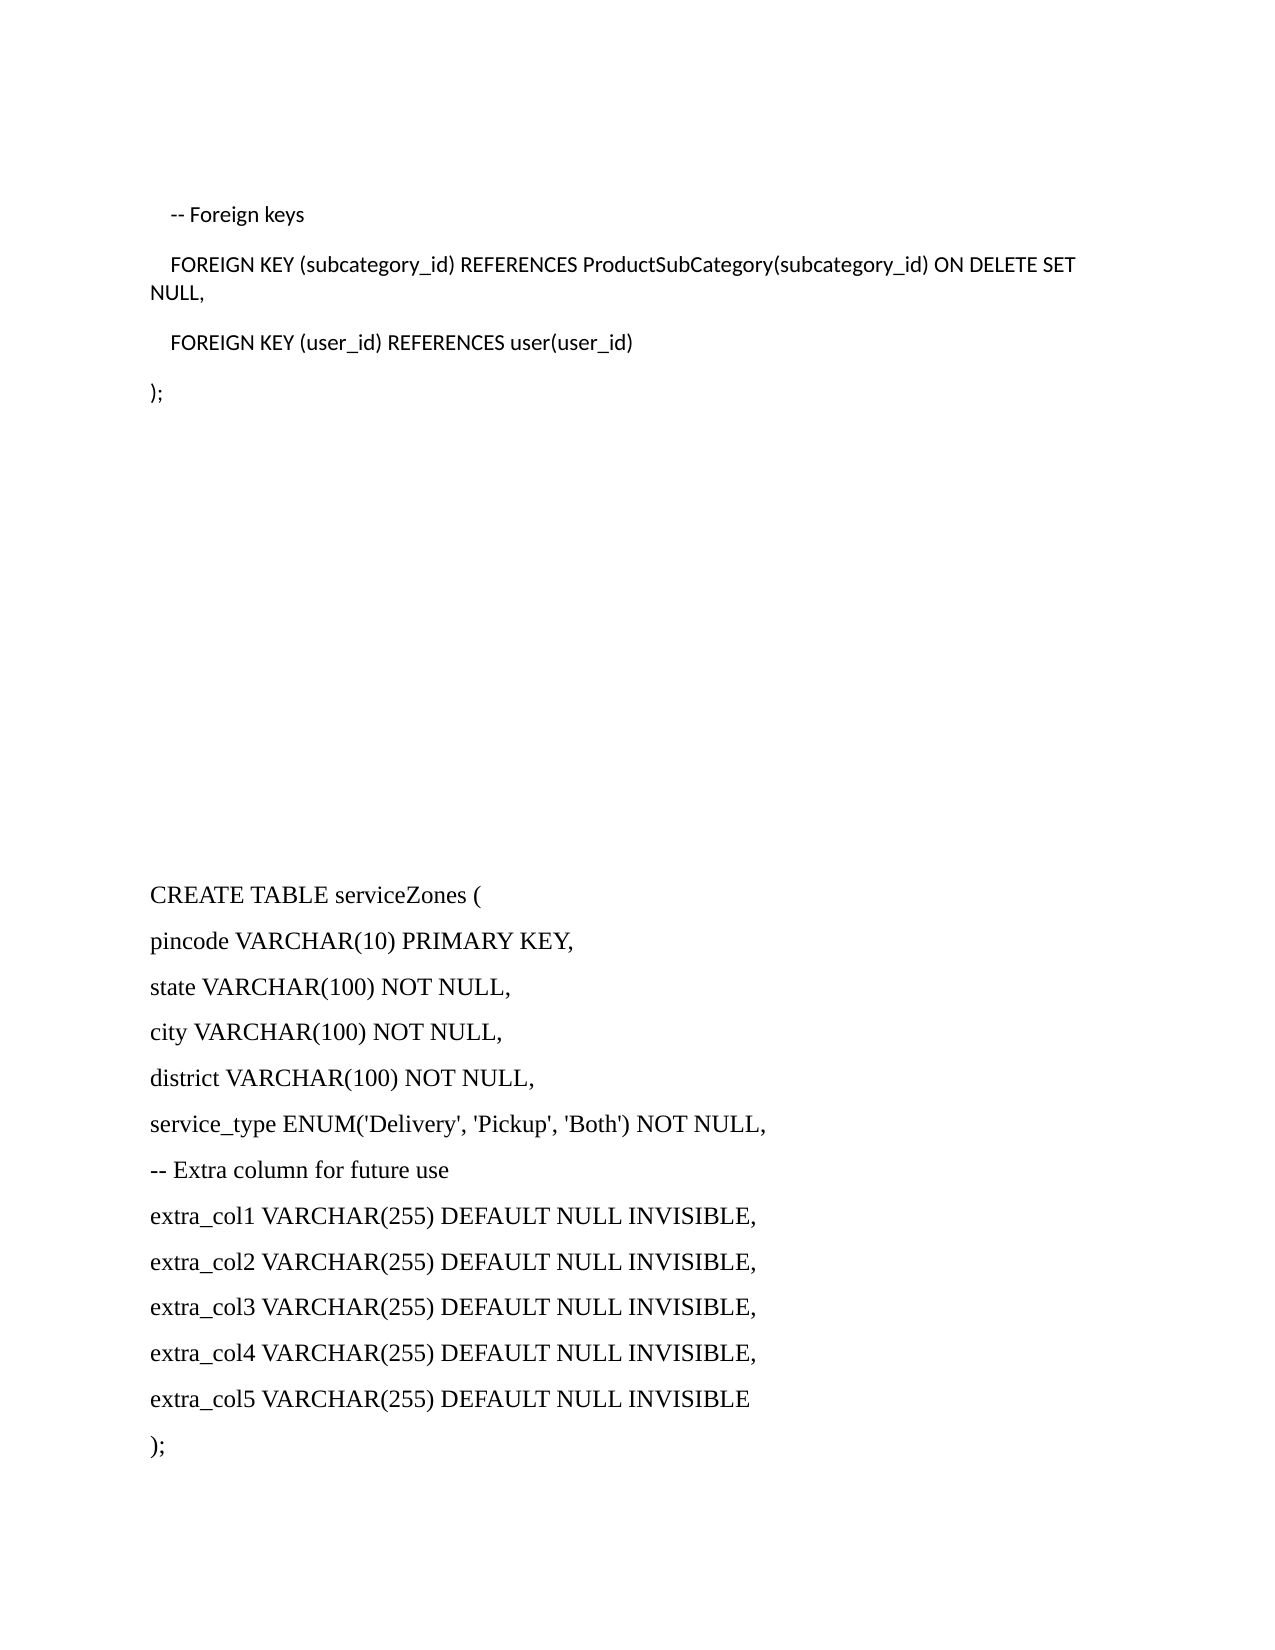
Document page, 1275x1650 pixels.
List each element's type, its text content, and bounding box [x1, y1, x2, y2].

text state VARCHAR(100) NOT NULL, [150, 975, 1125, 1000]
text city VARCHAR(100) NOT NULL, [150, 1021, 1125, 1046]
text extra_col2 VARCHAR(255) DEFAULT NULL INVISIBLE, [150, 1250, 1125, 1275]
text -- Extra column for future use [150, 1158, 1125, 1183]
text -- Foreign keys [150, 199, 1125, 228]
text CREATE TABLE serviceZones ( [150, 883, 1125, 908]
text FOREIGN KEY (user_id) REFERENCES user(user_id) [150, 327, 1125, 356]
text extra_col4 VARCHAR(255) DEFAULT NULL INVISIBLE, [150, 1342, 1125, 1367]
text ); [150, 377, 1125, 406]
text pincode VARCHAR(10) PRIMARY KEY, [150, 929, 1125, 954]
text ); [150, 1433, 1125, 1458]
text extra_col1 VARCHAR(255) DEFAULT NULL INVISIBLE, [150, 1204, 1125, 1229]
text extra_col3 VARCHAR(255) DEFAULT NULL INVISIBLE, [150, 1296, 1125, 1321]
text FOREIGN KEY (subcategory_id) REFERENCES ProductSubCategory(subcategory_id) ON DELETE SET NULL, [150, 249, 1125, 307]
text service_type ENUM('Delivery', 'Pickup', 'Both') NOT NULL, [150, 1112, 1125, 1137]
text extra_col5 VARCHAR(255) DEFAULT NULL INVISIBLE [150, 1387, 1125, 1412]
text district VARCHAR(100) NOT NULL, [150, 1067, 1125, 1092]
